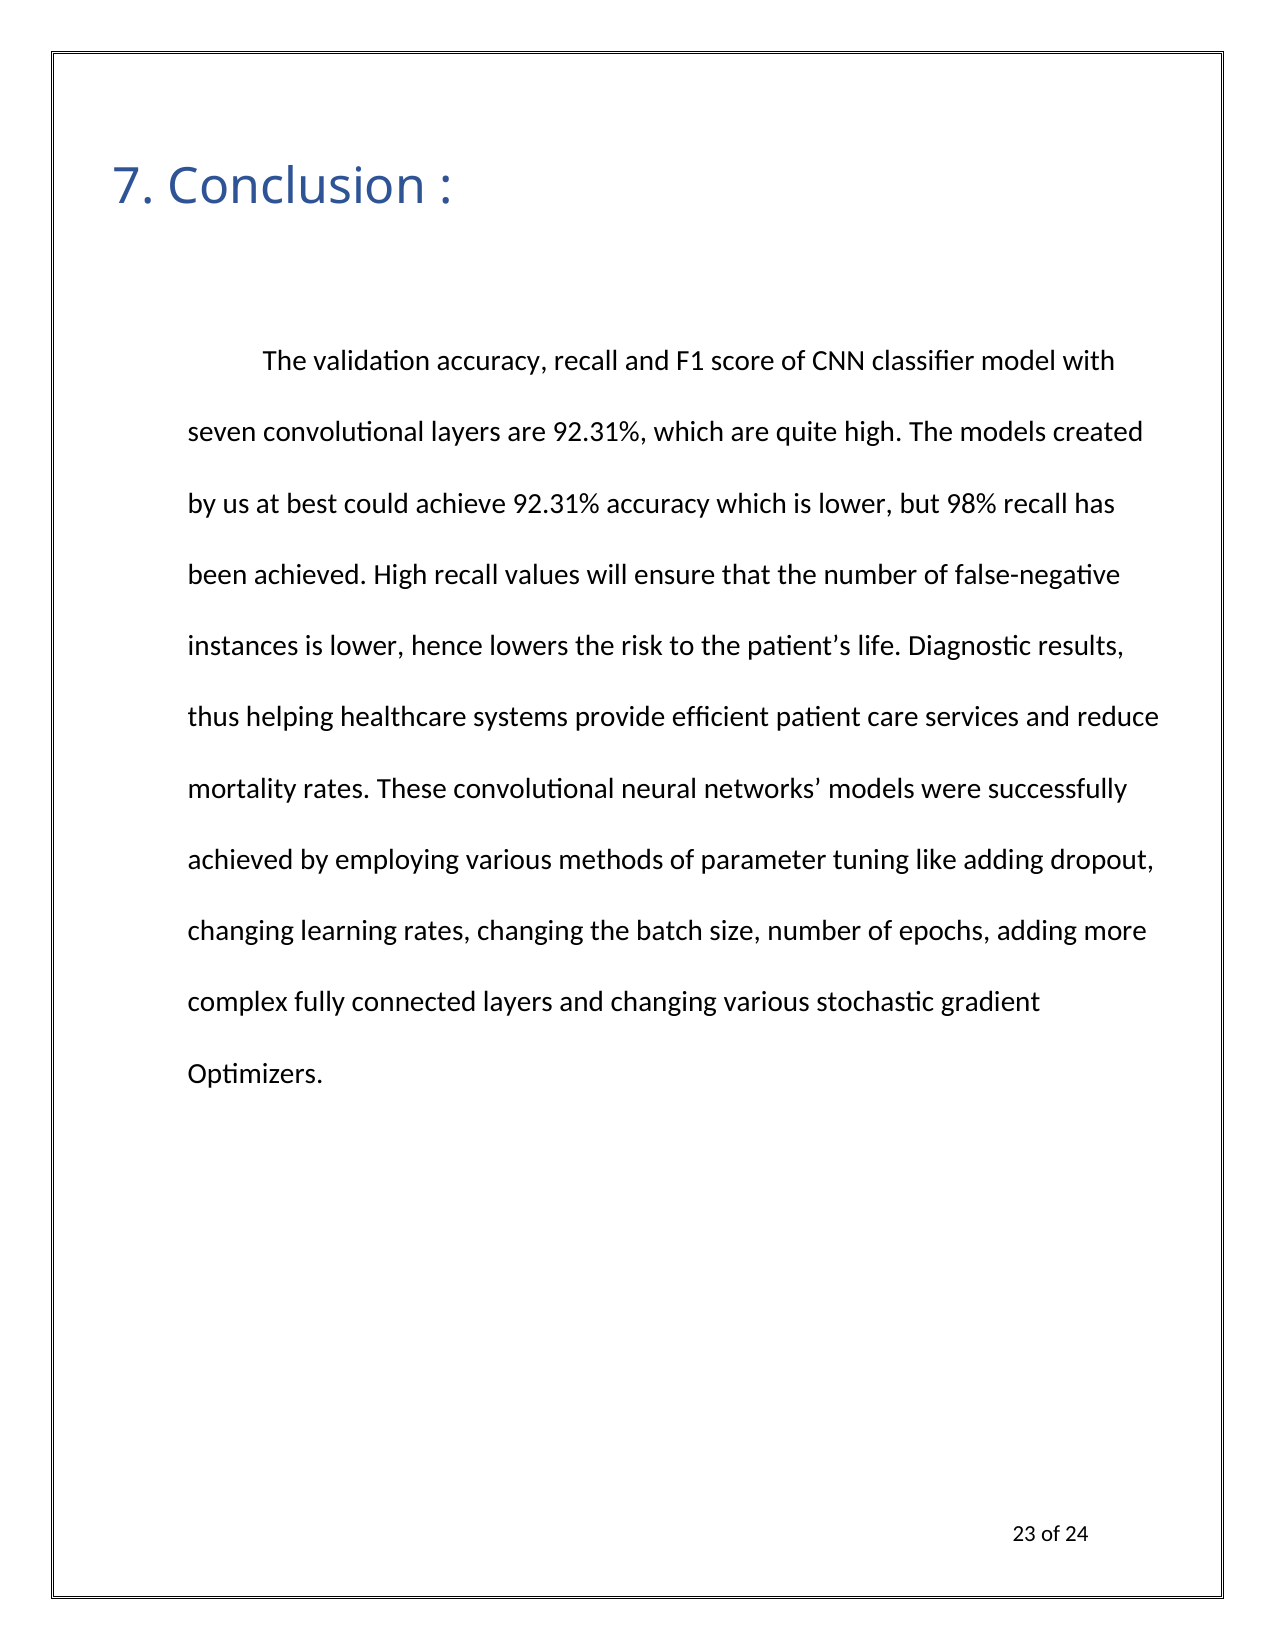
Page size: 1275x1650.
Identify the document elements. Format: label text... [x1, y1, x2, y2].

text The validation accuracy, recall and F1 score of CNN classiﬁer model with seven convolutional layers are 92.31%, which are quite high. The models created by us at best could achieve 92.31% accuracy which is lower, but 98% recall has been achieved. High recall values will ensure that the number of false-negative instances is lower, hence lowers the risk to the patient’s life. Diagnostic results, thus helping healthcare systems provide efﬁcient patient care services and reduce mortality rates. These convolutional neural networks’ models were successfully achieved by employing various methods of parameter tuning like adding dropout, changing learning rates, changing the batch size, number of epochs, adding more complex fully connected layers and changing various stochastic gradient Optimizers. [187, 342, 1162, 1090]
subtitle 7. Conclusion : [112, 150, 1162, 218]
